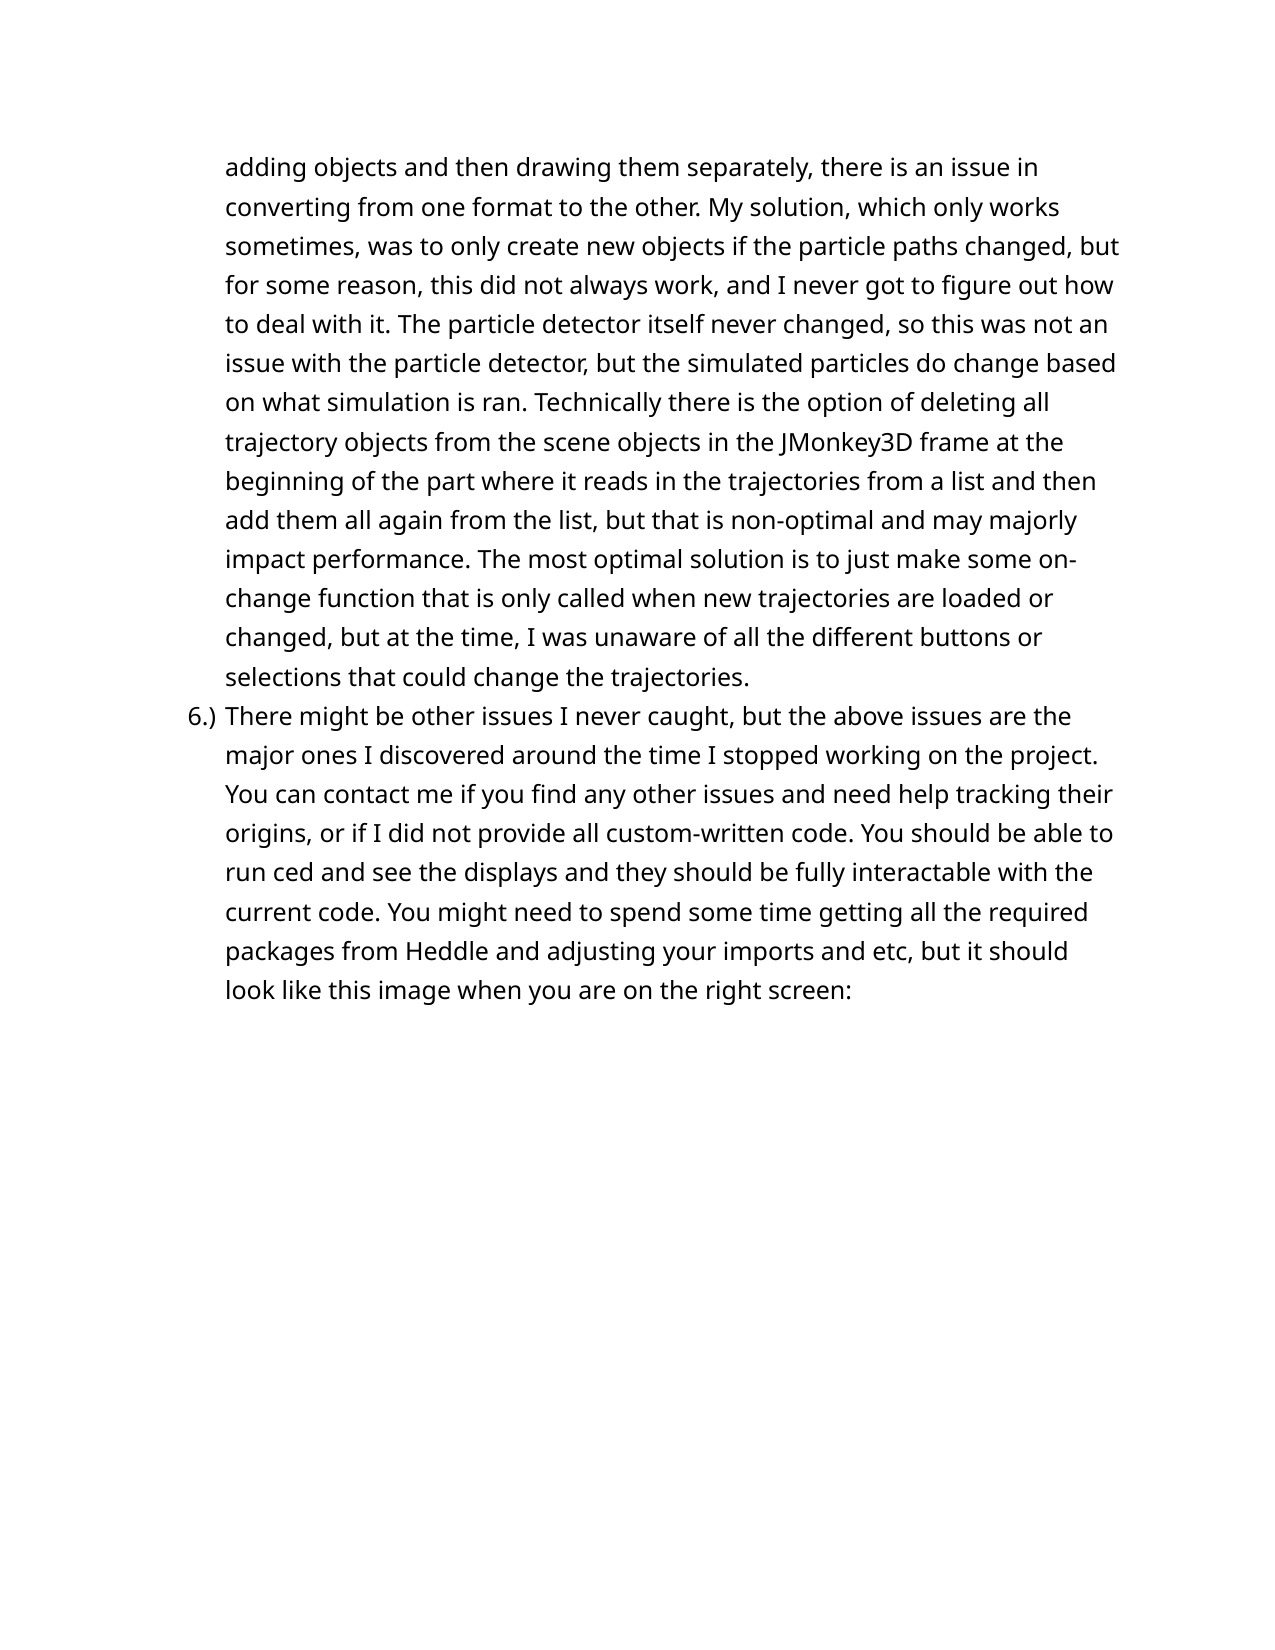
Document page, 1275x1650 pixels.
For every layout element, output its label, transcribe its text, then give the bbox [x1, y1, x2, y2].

list There might be other issues I never caught, but the above issues are the major ones I discovered around the time I stopped working on the project. You can contact me if you find any other issues and need help tracking their origins, or if I did not provide all custom-written code. You should be able to run ced and see the displays and they should be fully interactable with the current code. You might need to spend some time getting all the required packages from Heddle and adjusting your imports and etc, but it should look like this image when you are on the right screen: [187, 698, 1125, 1007]
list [187, 150, 1125, 693]
